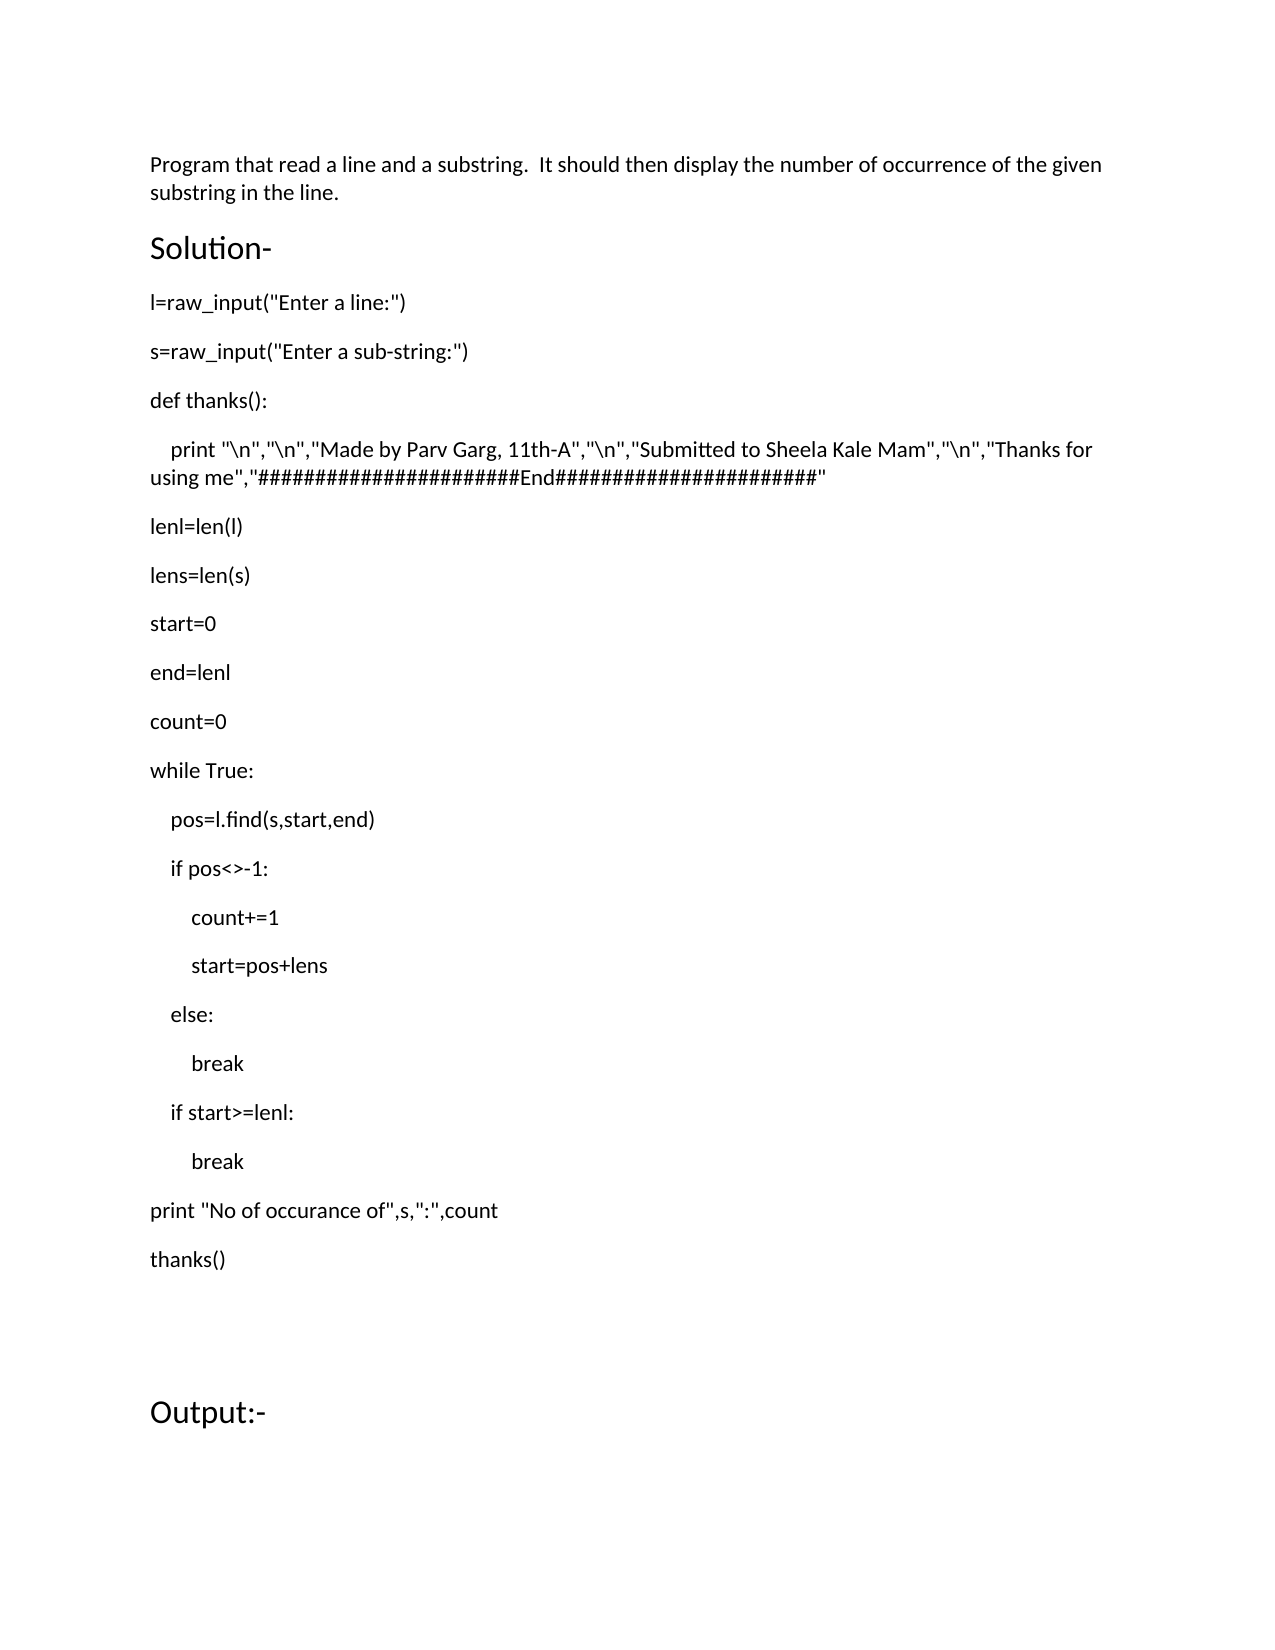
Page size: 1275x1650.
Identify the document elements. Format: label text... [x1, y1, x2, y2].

text if pos<>-1: [150, 854, 1125, 882]
text Program that read a line and a substring. It should then display the number of occurrence of the given substring in the line. [150, 150, 1125, 206]
text Solution- [150, 227, 1125, 268]
text thanks() [150, 1245, 1125, 1273]
text while True: [150, 756, 1125, 784]
text pos=l.find(s,start,end) [150, 805, 1125, 833]
text count+=1 [150, 903, 1125, 931]
text print "\n","\n","Made by Parv Garg, 11th-A","\n","Submitted to Sheela Kale Mam","\n","Thanks for using me","#######################End#######################" [150, 435, 1125, 491]
text break [150, 1147, 1125, 1175]
text end=lenl [150, 658, 1125, 686]
text s=raw_input("Enter a sub-string:") [150, 337, 1125, 365]
text lens=len(s) [150, 561, 1125, 589]
text start=0 [150, 609, 1125, 638]
text def thanks(): [150, 386, 1125, 414]
text print "No of occurance of",s,":",count [150, 1196, 1125, 1224]
text start=pos+lens [150, 952, 1125, 979]
text break [150, 1049, 1125, 1077]
text l=raw_input("Enter a line:") [150, 288, 1125, 316]
text lenl=len(l) [150, 512, 1125, 540]
text Output:- [150, 1391, 1125, 1432]
text count=0 [150, 707, 1125, 735]
text if start>=lenl: [150, 1098, 1125, 1126]
text else: [150, 1000, 1125, 1028]
